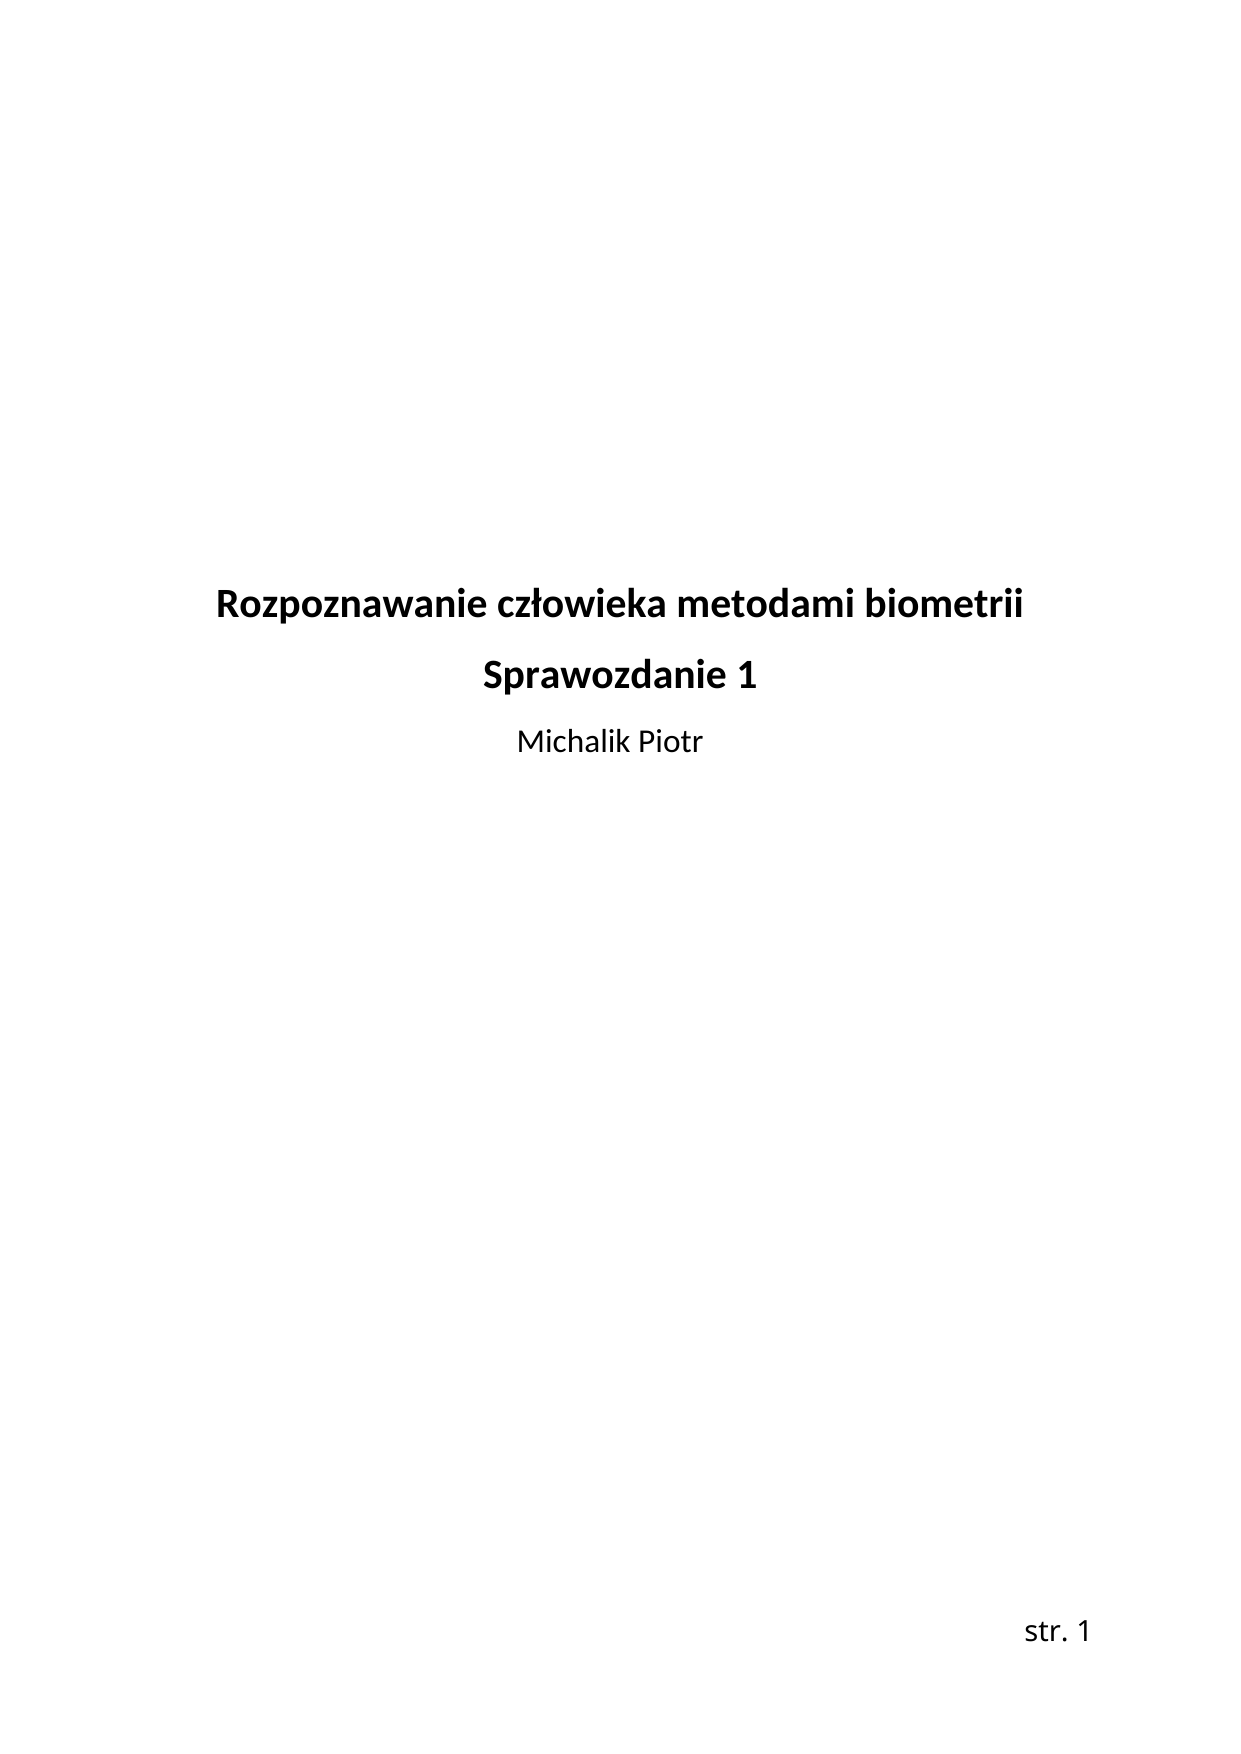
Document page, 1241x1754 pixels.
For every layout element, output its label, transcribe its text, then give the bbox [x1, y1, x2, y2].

text Sprawozdanie 1 [148, 648, 1093, 699]
text Rozpoznawanie człowieka metodami biometrii [148, 577, 1093, 628]
text Michalik Piotr [443, 720, 1093, 761]
